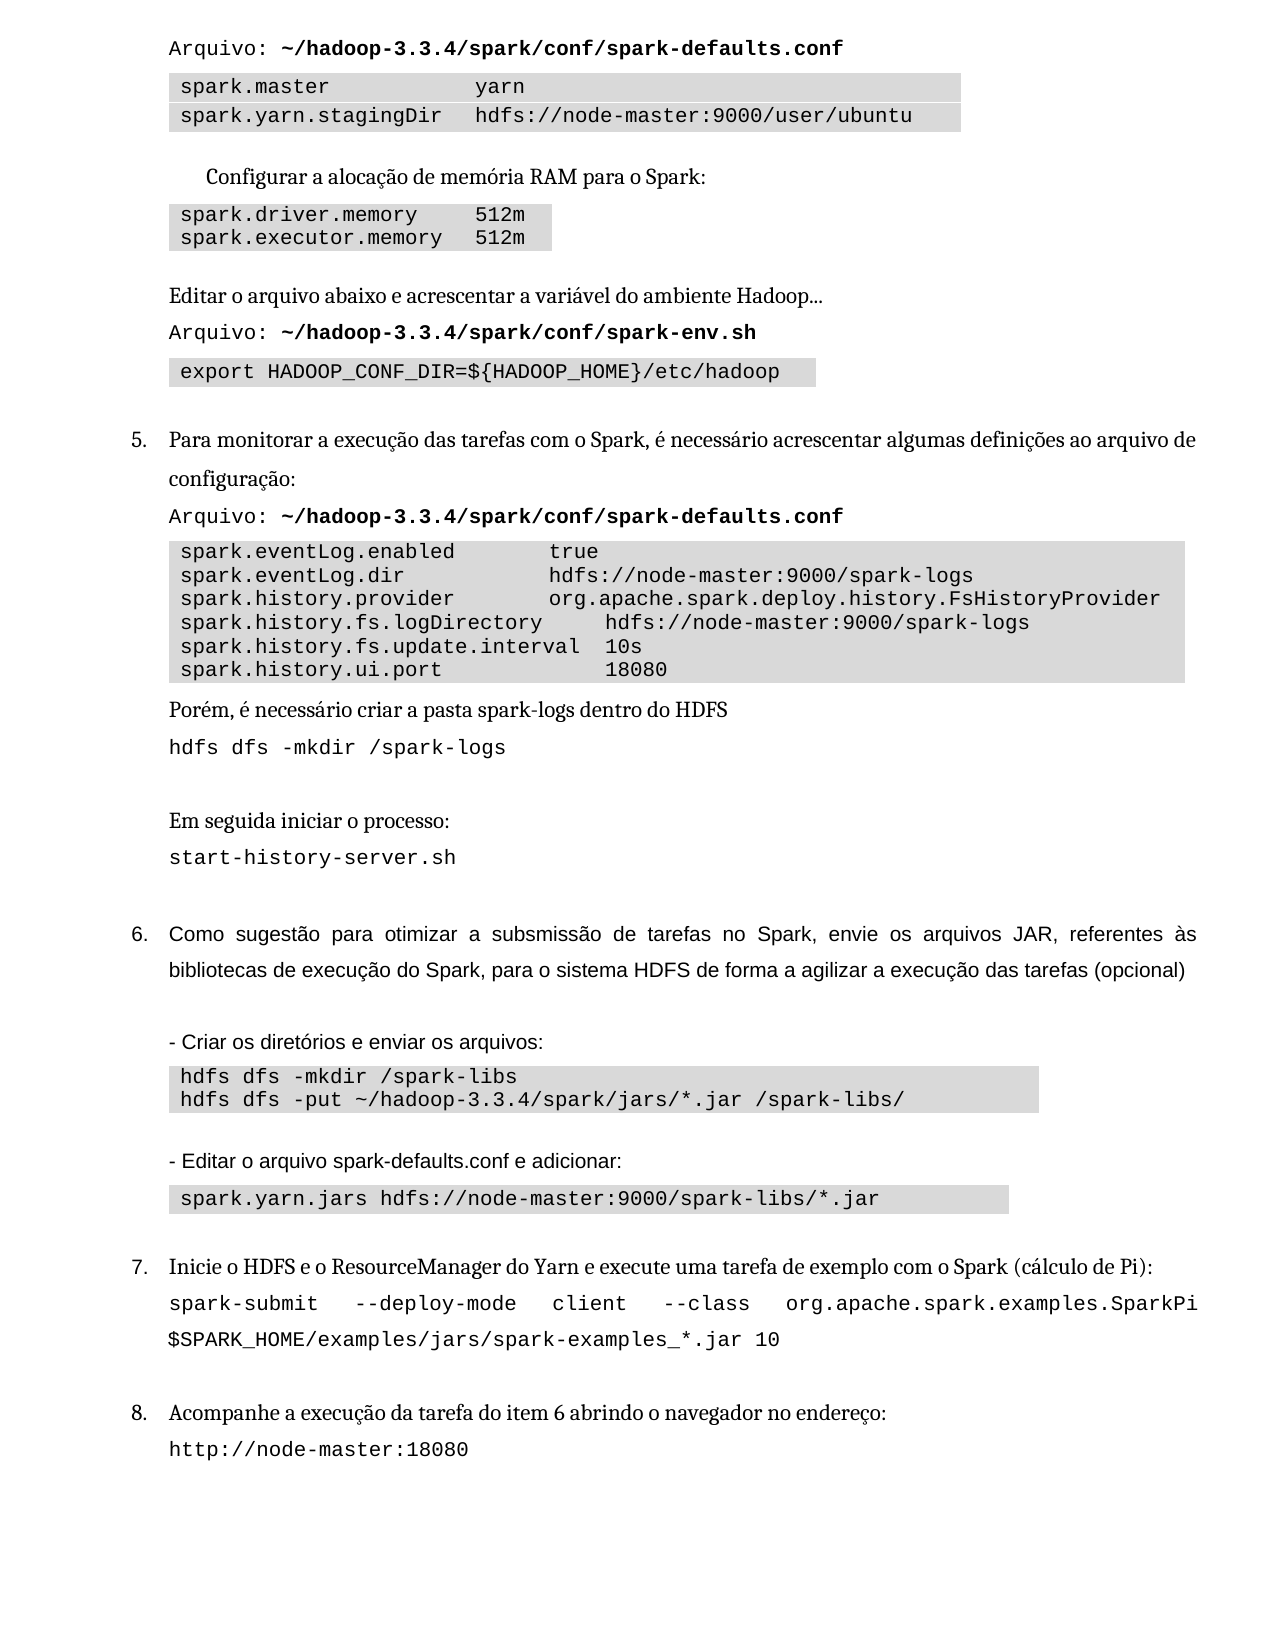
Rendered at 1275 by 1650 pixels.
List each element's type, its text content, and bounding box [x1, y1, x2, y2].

text Porém, é necessário criar a pasta spark-logs dentro do HDFS [169, 697, 1198, 724]
list Acompanhe a execução da tarefa do item 6 abrindo o navegador no endereço: [131, 1399, 1198, 1426]
list Arquivo: ~/hadoop-3.3.4/spark/conf/spark-env.sh [169, 322, 1200, 346]
text start-history-server.sh [169, 847, 1198, 871]
list Inicie o HDFS e o ResourceManager do Yarn e execute uma tarefa de exemplo com o Spark (cálculo de Pi): [131, 1254, 1198, 1280]
table_header export HADOOP_CONF_DIR=${HADOOP_HOME}/etc/hadoop [169, 358, 816, 387]
table_header hdfs dfs -mkdir /spark-libs hdfs dfs -put ~/hadoop-3.3.4/spark/jars/*.jar /spark-libs/ [169, 1066, 1039, 1113]
text Configurar a alocação de memória RAM para o Spark: [206, 164, 1198, 191]
table_header spark.eventLog.enabled true spark.eventLog.dir hdfs://node-master:9000/spark-logs spark.history.provider org.apache.spark.deploy.history.FsHistoryProvider spark.history.fs.logDirectory hdfs://node-master:9000/spark-logs spark.history.fs.update.interval 10s spark.history.ui.port 18080 [169, 541, 1185, 683]
list Editar o arquivo abaixo e acrescentar a variável do ambiente Hadoop... [169, 283, 1200, 309]
text http://node-master:18080 [169, 1439, 1198, 1463]
text spark-submit --deploy-mode client --class org.apache.spark.examples.SparkPi $SPARK_HOME/examples/jars/spark-examples_*.jar 10 [167, 1293, 1198, 1352]
text - Editar o arquivo spark-defaults.conf e adicionar: [169, 1149, 1198, 1173]
text - Criar os diretórios e enviar os arquivos: [169, 1030, 1198, 1054]
list Arquivo: ~/hadoop-3.3.4/spark/conf/spark-defaults.conf [169, 37, 1200, 61]
text Em seguida iniciar o processo: [169, 808, 1198, 834]
text hdfs dfs -mkdir /spark-logs [169, 737, 1198, 760]
list Para monitorar a execução das tarefas com o Spark, é necessário acrescentar algumas definições ao arquivo de configuração: [131, 427, 1198, 492]
list Arquivo: ~/hadoop-3.3.4/spark/conf/spark-defaults.conf [169, 506, 1200, 529]
table_header spark.master yarn [169, 73, 961, 102]
table_cell spark.yarn.stagingDir hdfs://node-master:9000/user/ubuntu [169, 103, 961, 132]
table_header spark.driver.memory 512m spark.executor.memory 512m [169, 204, 552, 251]
table_header spark.yarn.jars hdfs://node-master:9000/spark-libs/*.jar [169, 1185, 1009, 1214]
list Como sugestão para otimizar a subsmissão de tarefas no Spark, envie os arquivos JAR, referentes às bibliotecas de execução do Spark, para o sistema HDFS de forma a agilizar a execução das tarefas (opcional) [131, 922, 1198, 982]
